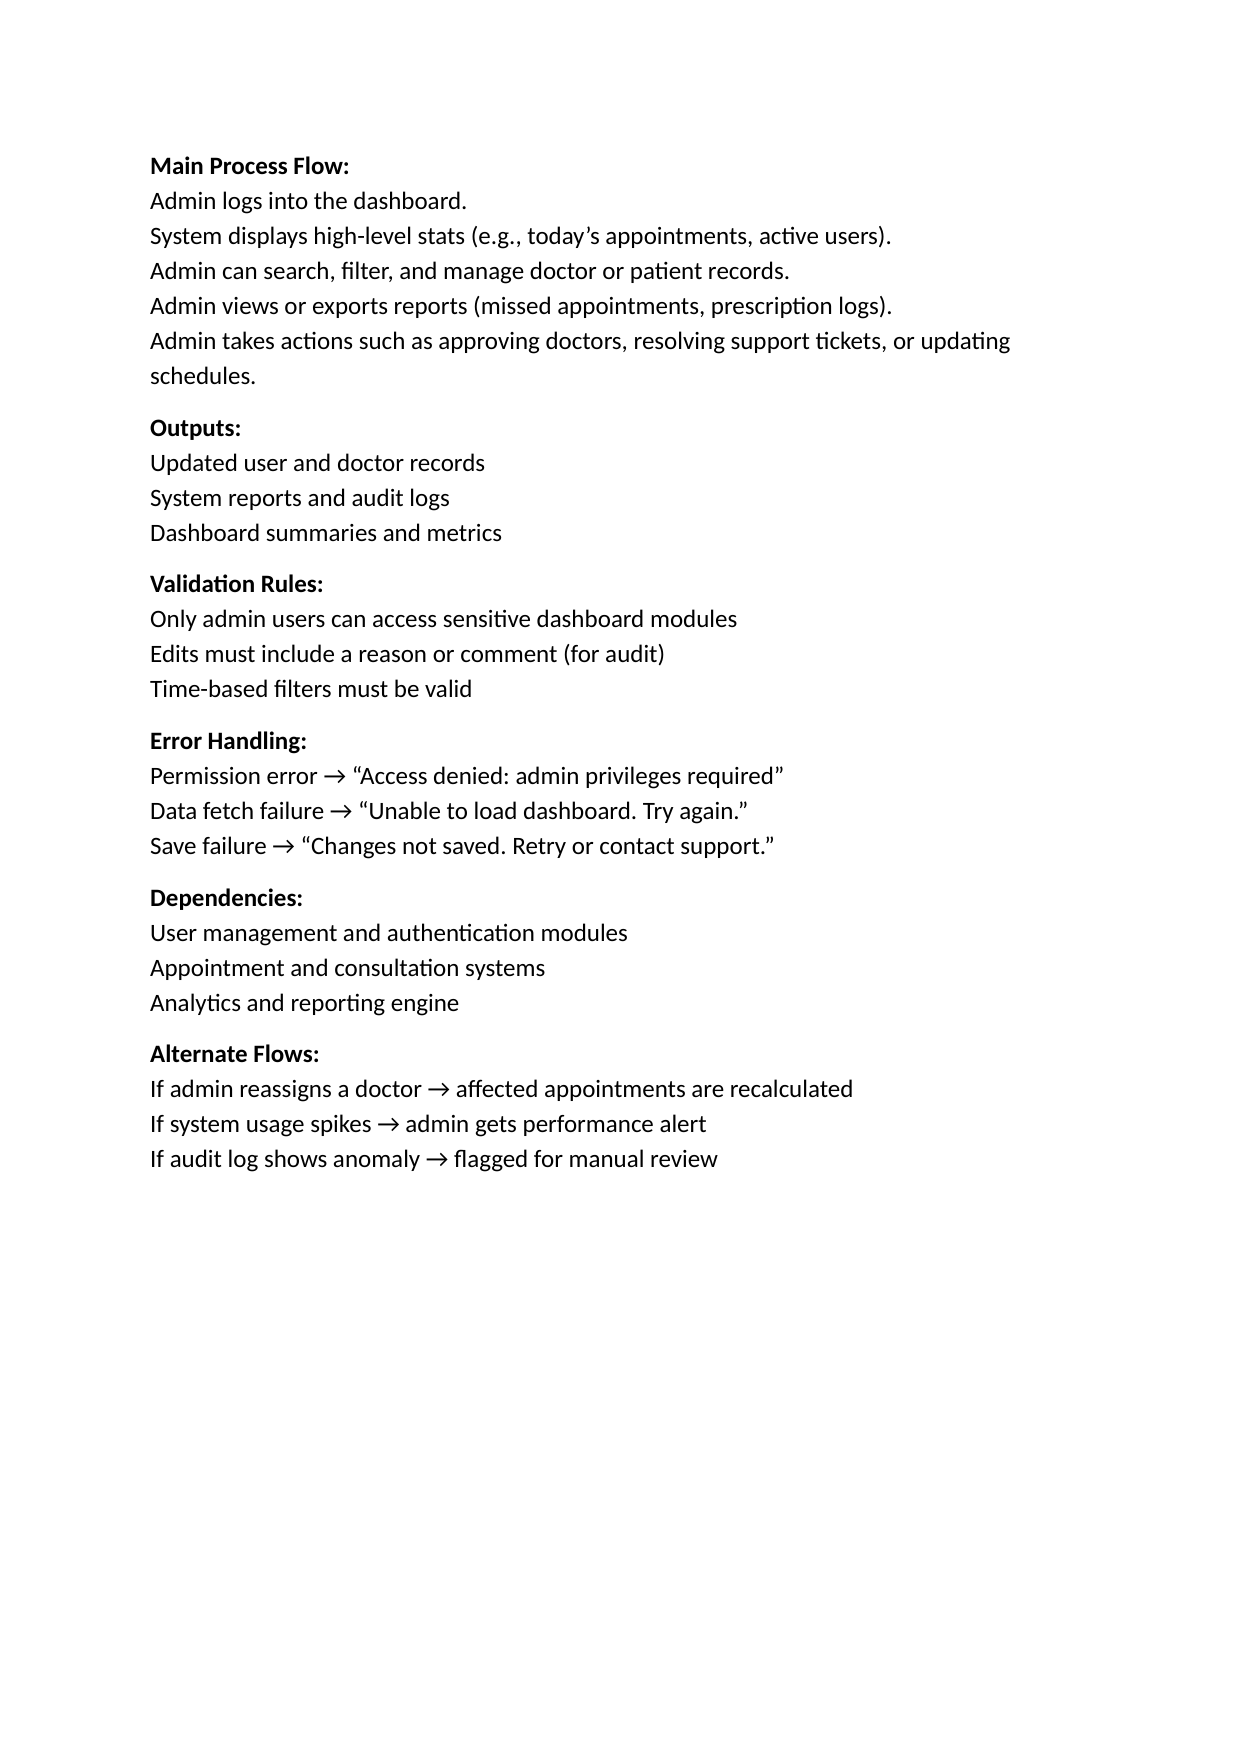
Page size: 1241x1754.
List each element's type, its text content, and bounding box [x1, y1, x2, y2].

text Alternate Flows: If admin reassigns a doctor → affected appointments are recalculated If system usage spikes → admin gets performance alert If audit log shows anomaly → flagged for manual review [150, 1038, 1090, 1174]
text Validation Rules: Only admin users can access sensitive dashboard modules Edits must include a reason or comment (for audit) Time-based filters must be valid [150, 568, 1090, 704]
text Dependencies: User management and authentication modules Appointment and consultation systems Analytics and reporting engine [150, 882, 1090, 1017]
text Error Handling: Permission error → “Access denied: admin privileges required” Data fetch failure → “Unable to load dashboard. Try again.” Save failure → “Changes not saved. Retry or contact support.” [150, 725, 1090, 861]
text Main Process Flow: Admin logs into the dashboard. System displays high-level stats (e.g., today’s appointments, active users). Admin can search, filter, and manage doctor or patient records. Admin views or exports reports (missed appointments, prescription logs). Admin takes actions such as approving doctors, resolving support tickets, or updating schedules. [150, 150, 1090, 391]
text Outputs: Updated user and doctor records System reports and audit logs Dashboard summaries and metrics [150, 412, 1090, 547]
